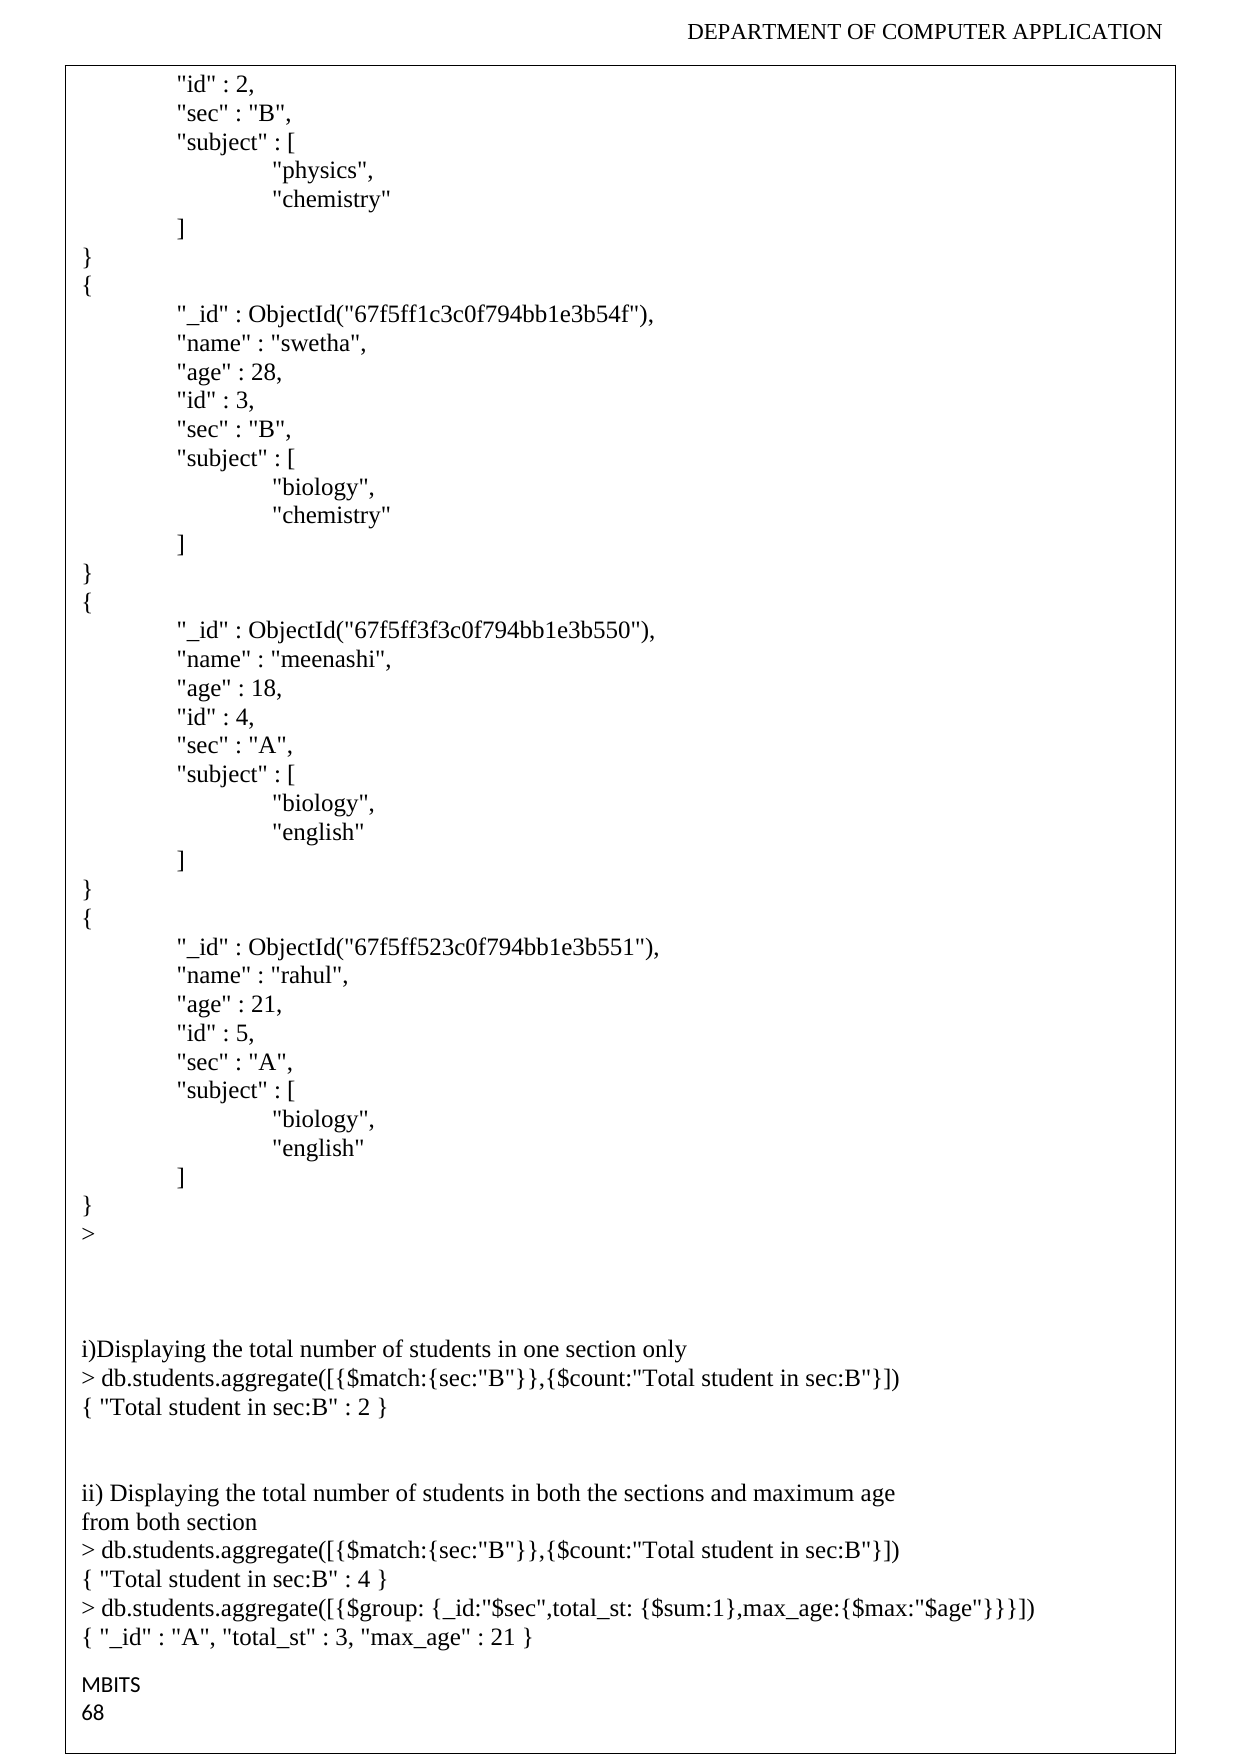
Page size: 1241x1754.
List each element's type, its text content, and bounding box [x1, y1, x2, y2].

text "age" : 21, [81, 989, 1165, 1018]
text i)Displaying the total number of students in one section only [81, 1334, 1165, 1363]
text "id" : 3, [81, 385, 1165, 414]
text "sec" : "B", [81, 414, 1165, 443]
text "english" [81, 1133, 1165, 1162]
text > db.students.aggregate([{$match:{sec:"B"}},{$count:"Total student in sec:B"}]) [81, 1535, 1165, 1564]
text ] [81, 529, 1165, 558]
text ] [81, 1162, 1165, 1190]
text "_id" : ObjectId("67f5ff1c3c0f794bb1e3b54f"), [81, 299, 1165, 328]
text "sec" : "A", [81, 730, 1165, 759]
text } [81, 558, 1165, 587]
text ii) Displaying the total number of students in both the sections and maximum age [81, 1478, 1165, 1507]
text "chemistry" [81, 184, 1165, 213]
text > db.students.aggregate([{$group: {_id:"$sec",total_st: {$sum:1},max_age:{$max:"$age"}}}]) [81, 1593, 1165, 1622]
text ] [81, 213, 1165, 242]
text "subject" : [ [81, 443, 1165, 472]
text "_id" : ObjectId("67f5ff523c0f794bb1e3b551"), [81, 932, 1165, 960]
text "subject" : [ [81, 759, 1165, 788]
text "id" : 2, [81, 69, 1165, 98]
text "biology", [81, 472, 1165, 500]
text } [81, 874, 1165, 903]
text { [81, 903, 1165, 932]
text from both section [81, 1507, 1165, 1535]
text "id" : 5, [81, 1018, 1165, 1047]
text "biology", [81, 1104, 1165, 1133]
text { [81, 270, 1165, 299]
text "chemistry" [81, 500, 1165, 529]
text "biology", [81, 788, 1165, 817]
text "name" : "rahul", [81, 960, 1165, 989]
text "name" : "meenashi", [81, 644, 1165, 673]
text "subject" : [ [81, 127, 1165, 155]
text { [81, 587, 1165, 615]
text { "Total student in sec:B" : 4 } [81, 1564, 1165, 1593]
text "id" : 4, [81, 702, 1165, 730]
text "_id" : ObjectId("67f5ff3f3c0f794bb1e3b550"), [81, 615, 1165, 644]
text } [81, 242, 1165, 270]
text { "_id" : "A", "total_st" : 3, "max_age" : 21 } [81, 1622, 1165, 1650]
text "sec" : "A", [81, 1047, 1165, 1075]
text > [81, 1219, 1165, 1248]
text ] [81, 845, 1165, 874]
text "physics", [81, 155, 1165, 184]
text "english" [81, 817, 1165, 845]
text } [81, 1190, 1165, 1219]
text "age" : 28, [81, 357, 1165, 385]
text { "Total student in sec:B" : 2 } [81, 1392, 1165, 1420]
text > db.students.aggregate([{$match:{sec:"B"}},{$count:"Total student in sec:B"}]) [81, 1363, 1165, 1392]
text "sec" : "B", [81, 98, 1165, 127]
text "age" : 18, [81, 673, 1165, 702]
text "subject" : [ [81, 1075, 1165, 1104]
text "name" : "swetha", [81, 328, 1165, 357]
